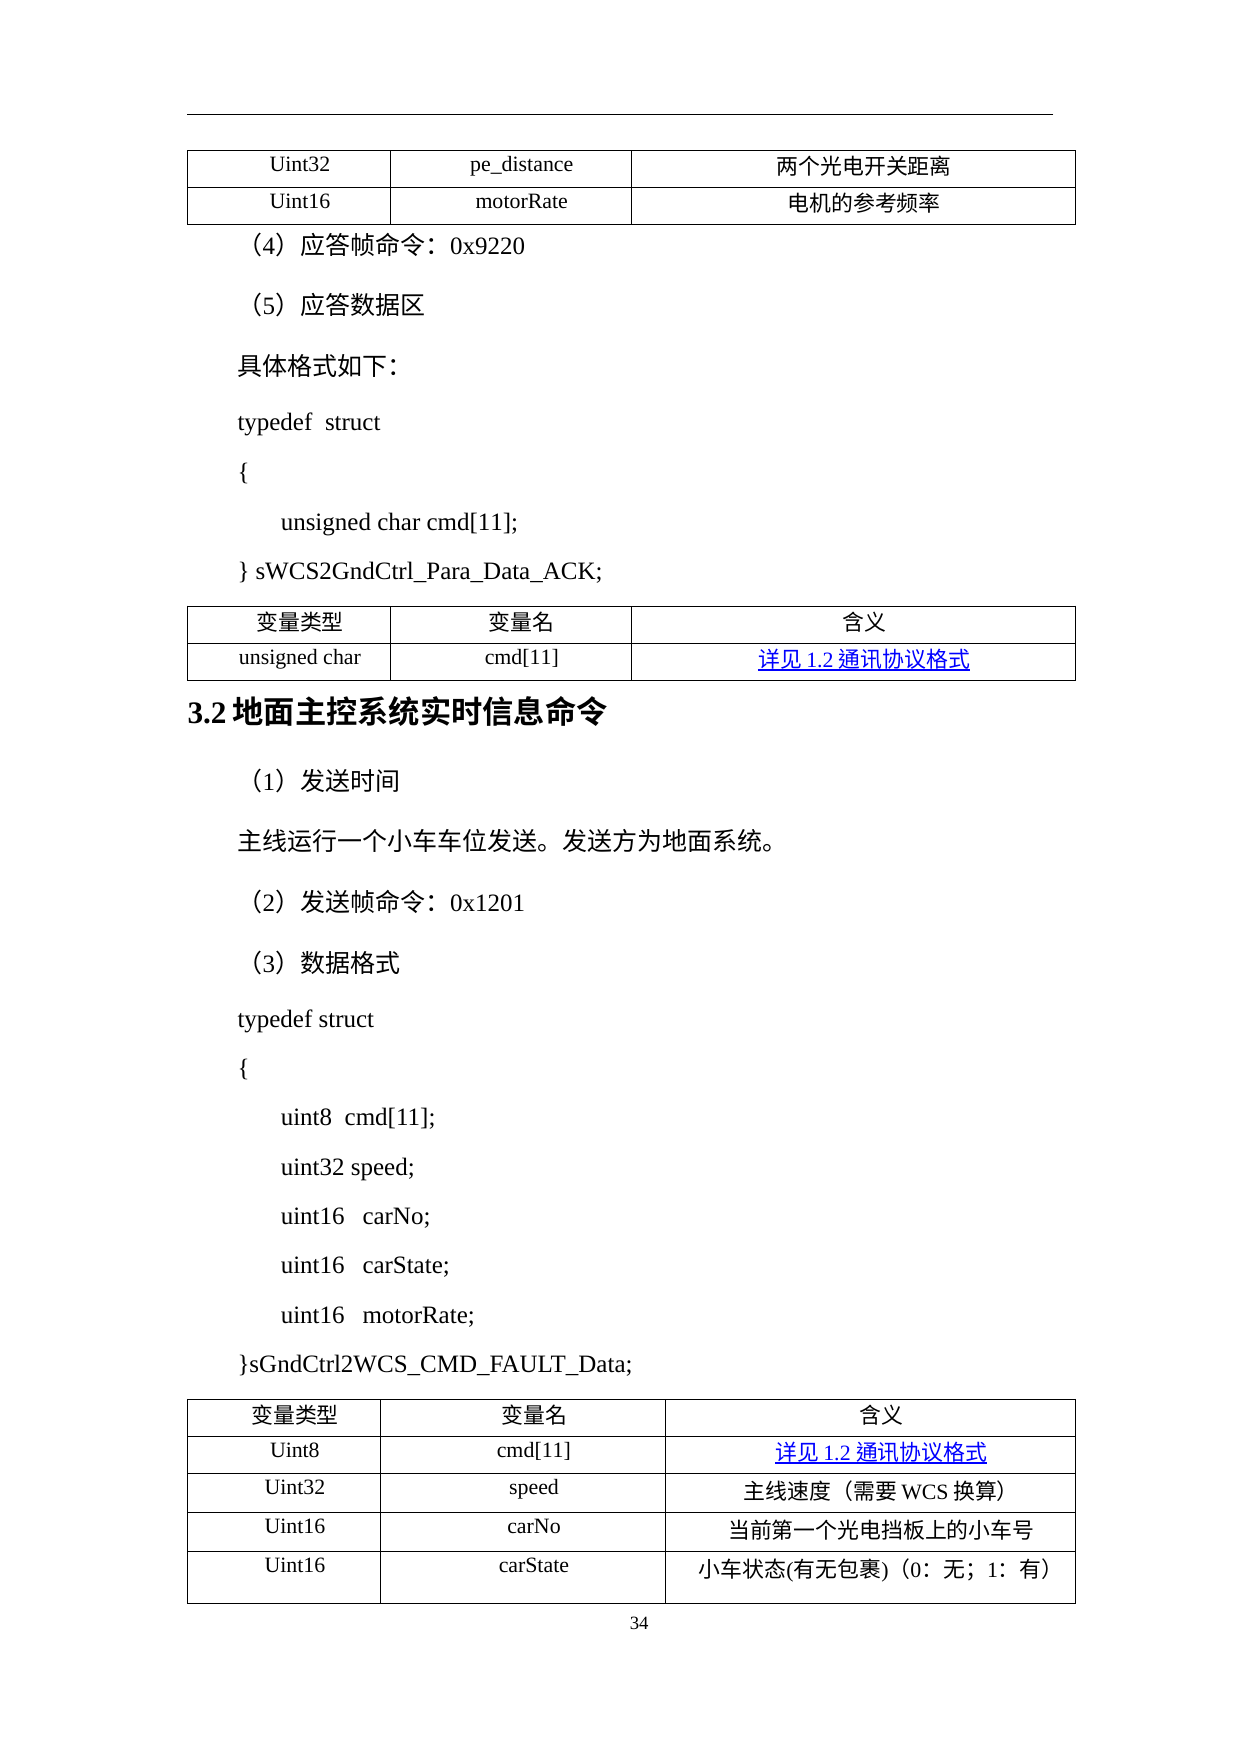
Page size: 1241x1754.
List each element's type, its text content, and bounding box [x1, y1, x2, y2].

table_cell pe_distance [391, 151, 631, 187]
table_header 含义 [666, 1400, 1075, 1436]
table_cell cmd[11] [391, 644, 631, 680]
table_cell motorRate [391, 188, 631, 224]
table_cell Uint8 [188, 1437, 380, 1473]
text uint32 speed; [187, 1152, 1053, 1181]
text （3）数据格式 [187, 943, 1053, 979]
table_cell Uint32 [188, 1474, 380, 1512]
table_cell cmd[11] [381, 1437, 665, 1473]
table_header 变量名 [381, 1400, 665, 1436]
table_cell carNo [381, 1513, 665, 1551]
text }sGndCtrl2WCS_CMD_FAULT_Data; [187, 1349, 1053, 1378]
text typedef struct [187, 1004, 1053, 1032]
text 主线运行一个小车车位发送。发送方为地面系统。 [187, 822, 1053, 858]
table_cell 主线速度（需要WCS换算） [666, 1474, 1075, 1512]
table_cell Uint16 [188, 1552, 380, 1603]
table_header 变量类型 [188, 1400, 380, 1436]
text { [187, 457, 1053, 486]
table_cell Uint16 [188, 1513, 380, 1551]
text （1）发送时间 [187, 761, 1053, 797]
table_header 变量名 [391, 607, 631, 643]
table_cell 详见1.2 通讯协议格式 [632, 644, 1075, 680]
text uint16 carState; [187, 1251, 1053, 1279]
table_cell 电机的参考频率 [632, 188, 1075, 224]
table_cell unsigned char [188, 644, 390, 680]
table_header 变量类型 [188, 607, 390, 643]
table_cell 两个光电开关距离 [632, 151, 1075, 187]
text typedef struct [187, 407, 1053, 437]
table_cell speed [381, 1474, 665, 1512]
text unsigned char cmd[11]; [187, 507, 1053, 536]
table_cell Uint32 [188, 151, 390, 187]
text （4）应答帧命令：0x9220 [187, 225, 1053, 261]
text { [187, 1053, 1053, 1082]
text uint16 motorRate; [187, 1300, 1053, 1329]
table_header 含义 [632, 607, 1075, 643]
text uint8 cmd[11]; [187, 1102, 1053, 1131]
table_cell 当前第一个光电挡板上的小车号 [666, 1513, 1075, 1551]
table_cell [666, 1552, 1075, 1603]
table_cell 详见1.2 通讯协议格式 [666, 1437, 1075, 1473]
text uint16 carNo; [187, 1201, 1053, 1230]
text } sWCS2GndCtrl_Para_Data_ACK; [187, 556, 1053, 585]
subtitle 3.2地面主控系统实时信息命令 [187, 687, 1053, 732]
text （2）发送帧命令：0x1201 [187, 882, 1053, 919]
text 具体格式如下： [187, 346, 1053, 383]
table_cell Uint16 [188, 188, 390, 224]
table_cell carState [381, 1552, 665, 1603]
text （5）应答数据区 [187, 286, 1053, 322]
